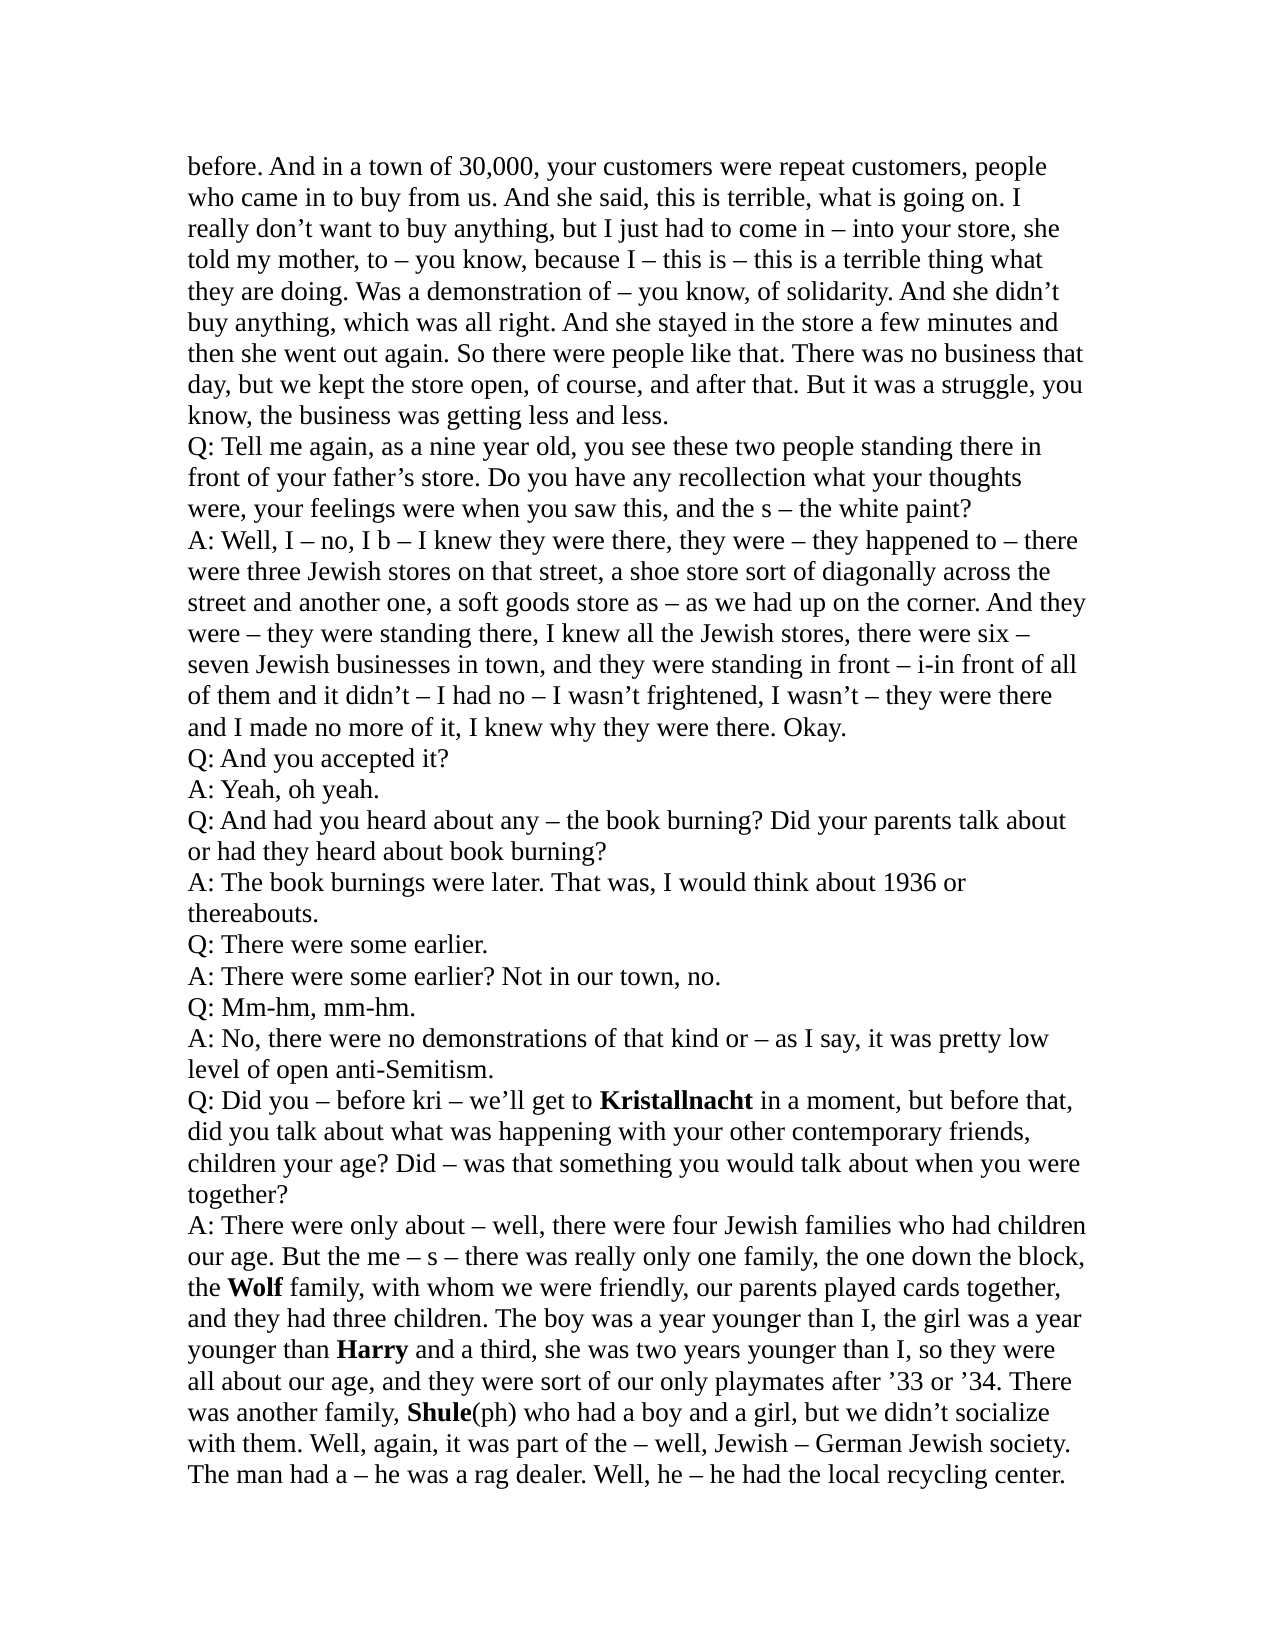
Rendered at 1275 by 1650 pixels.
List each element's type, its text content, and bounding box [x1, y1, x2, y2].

text A: Well, I – no, I b – I knew they were there, they were – they happened to – there were three Jewish stores on that street, a shoe store sort of diagonally across the street and another one, a soft goods store as – as we had up on the corner. And they were – they were standing there, I knew all the Jewish stores, there were six – seven Jewish businesses in town, and they were standing in front – i-in front of all of them and it didn’t – I had no – I wasn’t frightened, I wasn’t – they were there and I made no more of it, I knew why they were there. Okay. [187, 617, 1087, 835]
text A: Yeah, oh yeah. [187, 866, 1087, 897]
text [187, 150, 1087, 524]
text Q: And had you heard about any – the book burning? Did your parents talk about or had they heard about book burning? [187, 897, 1087, 960]
text A: There were some earlier? Not in our town, no. [187, 1053, 1087, 1084]
text Q: Tell me again, as a nine year old, you see these two people standing there in front of your father’s store. Do you have any recollection what your thoughts were, your feelings were when you saw this, and the s – the white paint? [187, 524, 1087, 617]
text Q: Mm-hm, mm-hm. [187, 1084, 1087, 1116]
text Q: And you accepted it? [187, 835, 1087, 866]
text A: The book burnings were later. That was, I would think about 1936 or thereabouts. [187, 960, 1087, 1022]
text Q: Did you – before kri – we’ll get to Kristallnacht in a moment, but before that, did you talk about what was happening with your other contemporary friends, children your age? Did – was that something you would talk about when you were together? [187, 1178, 1087, 1302]
text A: No, there were no demonstrations of that kind or – as I say, it was pretty low level of open anti-Semitism. [187, 1116, 1087, 1178]
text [187, 1302, 1087, 1489]
text Q: There were some earlier. [187, 1022, 1087, 1053]
